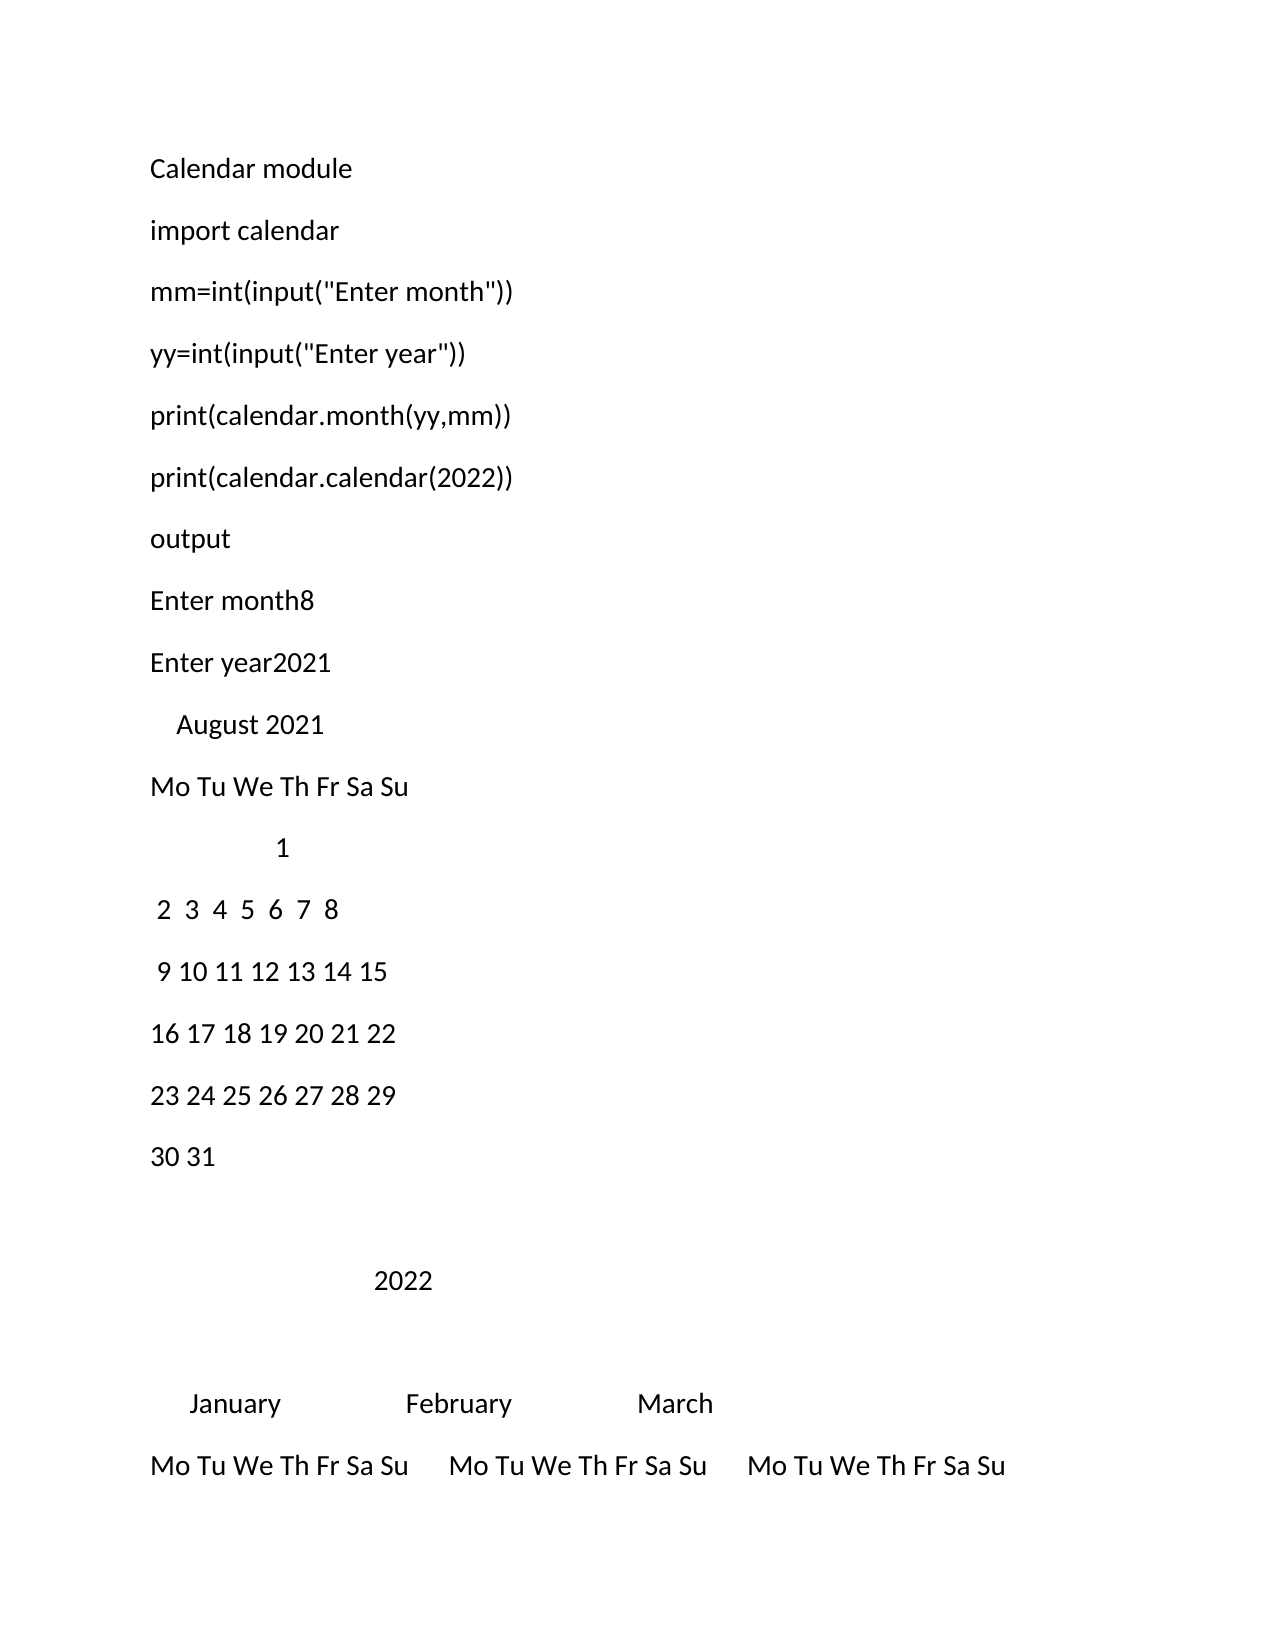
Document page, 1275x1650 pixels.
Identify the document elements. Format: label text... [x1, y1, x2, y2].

text 1 [150, 829, 1125, 865]
text 23 24 25 26 27 28 29 [150, 1077, 1125, 1112]
text 16 17 18 19 20 21 22 [150, 1015, 1125, 1050]
text 2 3 4 5 6 7 8 [150, 891, 1125, 927]
text 2022 [150, 1262, 1125, 1297]
text output [150, 521, 1125, 556]
text 30 31 [150, 1138, 1125, 1174]
text print(calendar.calendar(2022)) [150, 459, 1125, 494]
text Mo Tu We Th Fr Sa Su [150, 768, 1125, 803]
text print(calendar.month(yy,mm)) [150, 397, 1125, 433]
text January February March [150, 1385, 1125, 1421]
text import calendar [150, 212, 1125, 247]
text Calendar module [150, 150, 1125, 186]
text Enter year2021 [150, 644, 1125, 680]
text yy=int(input("Enter year")) [150, 335, 1125, 371]
text August 2021 [150, 706, 1125, 742]
text 9 10 11 12 13 14 15 [150, 953, 1125, 989]
text mm=int(input("Enter month")) [150, 273, 1125, 309]
text Mo Tu We Th Fr Sa Su Mo Tu We Th Fr Sa Su Mo Tu We Th Fr Sa Su [150, 1447, 1125, 1483]
text Enter month8 [150, 582, 1125, 618]
